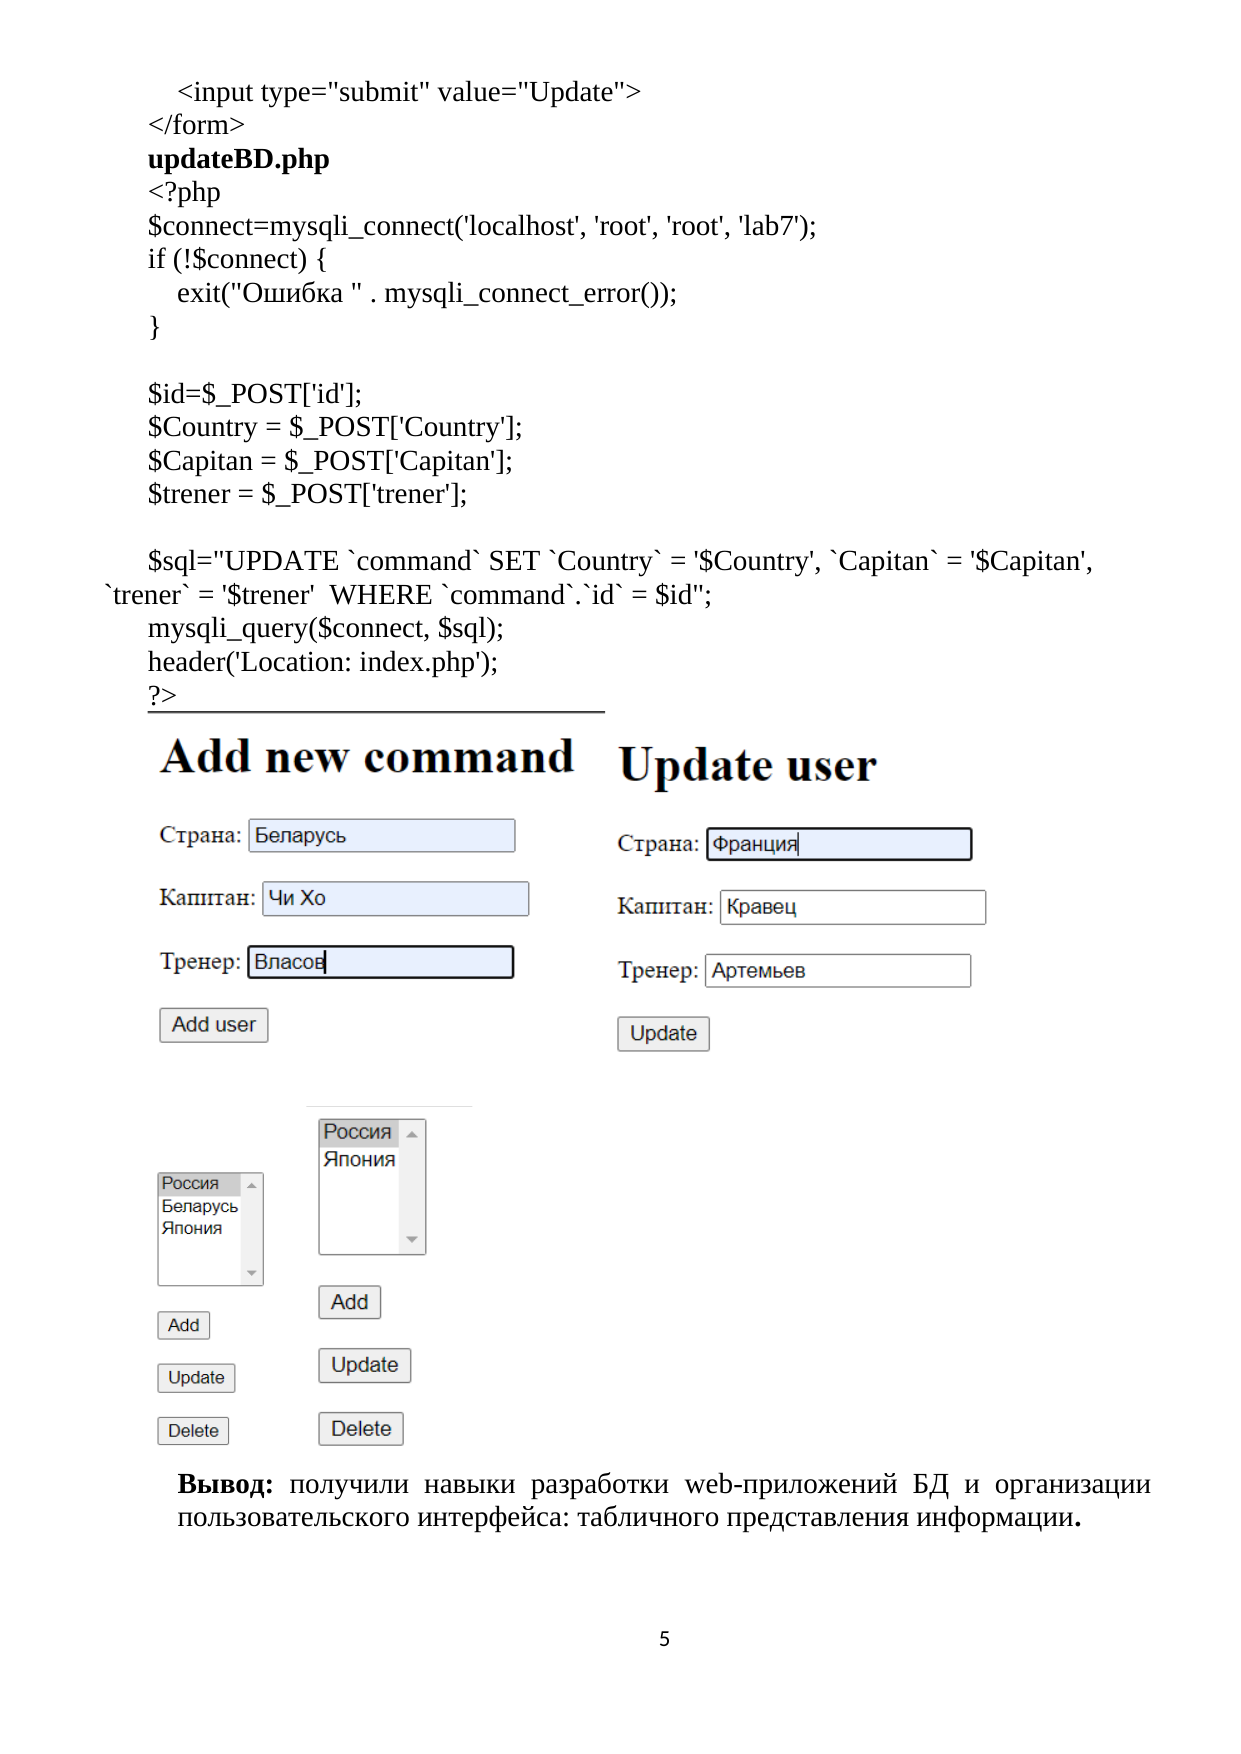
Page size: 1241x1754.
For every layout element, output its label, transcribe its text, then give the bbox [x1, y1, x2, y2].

text mysqli_query($connect, $sql); [103, 611, 1152, 644]
text exit("Ошибка " . mysqli_connect_error()); [103, 275, 1152, 309]
text Вывод: получили навыки разработки web-приложений БД и организации пользовательского интерфейса: табличного представления информации. [177, 1466, 1152, 1533]
text $connect=mysqli_connect('localhost', 'root', 'root', 'lab7'); [103, 208, 1152, 242]
text $sql="UPDATE `command` SET `Country` = '$Country', `Capitan` = '$Capitan', `trener` = '$trener' WHERE `command`.`id` = $id"; [103, 543, 1152, 611]
text updateBD.php [103, 141, 1152, 174]
text $trener = $_POST['trener']; [103, 476, 1152, 510]
text $id=$_POST['id']; [103, 376, 1152, 409]
picture [147, 1106, 473, 1466]
text ?> [103, 678, 1152, 711]
text <?php [103, 174, 1152, 208]
text } [103, 309, 1152, 342]
text if (!$connect) { [103, 242, 1152, 275]
text </form> [103, 107, 1152, 141]
picture [147, 711, 1004, 1073]
text <input type="submit" value="Update"> [103, 74, 1152, 107]
text header('Location: index.php'); [103, 644, 1152, 678]
text $Capitan = $_POST['Capitan']; [103, 443, 1152, 476]
text $Country = $_POST['Country']; [103, 409, 1152, 443]
